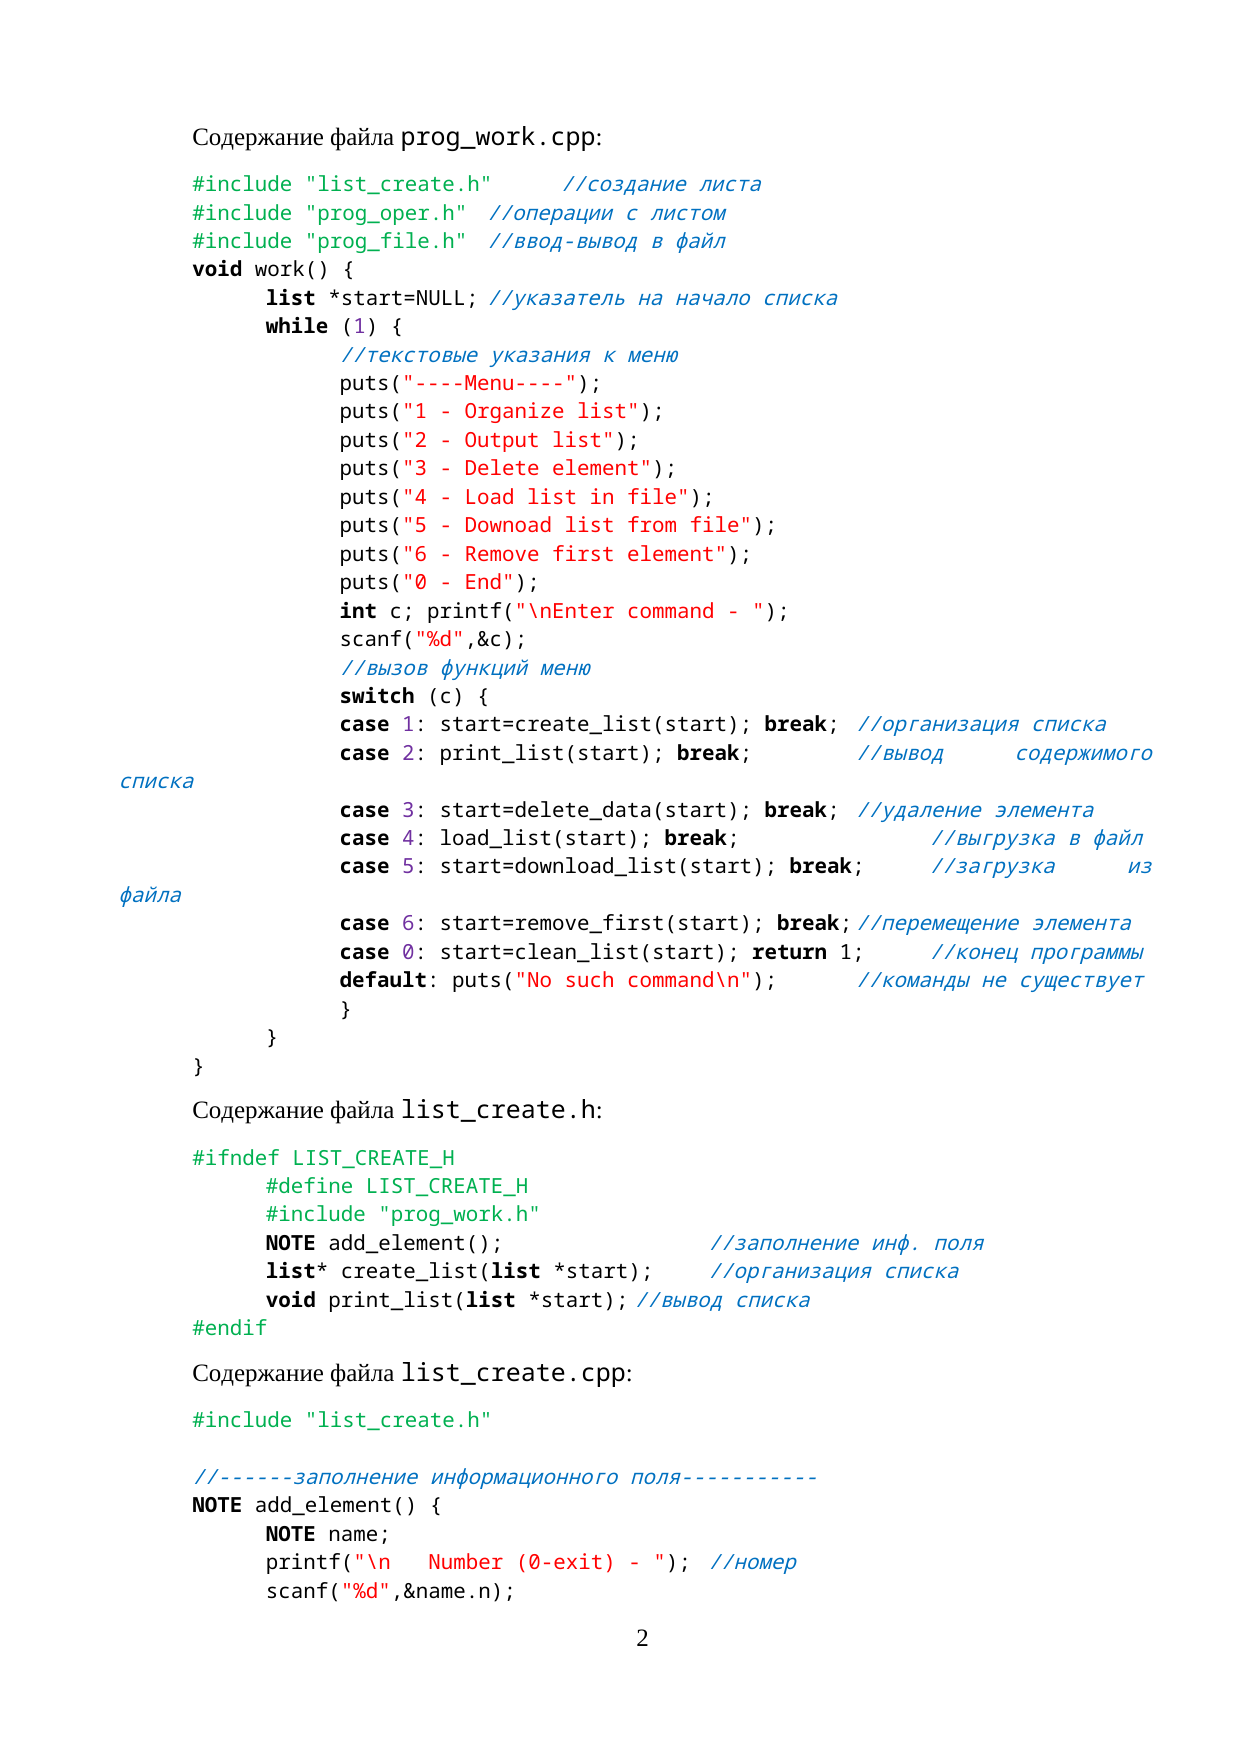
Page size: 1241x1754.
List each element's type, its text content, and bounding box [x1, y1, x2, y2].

text puts("4 - Load list in file"); [118, 482, 1152, 510]
text case 0: start=clean_list(start); return 1; //конец программы [118, 937, 1152, 965]
text puts("6 - Remove first element"); [118, 539, 1152, 567]
text Содержание файла list_create.cpp: [118, 1354, 1152, 1388]
text //вызов функций меню [118, 653, 1152, 681]
text puts("0 - End"); [118, 567, 1152, 596]
text printf("\n Number (0-exit) - "); //номер [118, 1547, 1152, 1576]
text NOTE add_element() { [118, 1491, 1152, 1519]
text case 6: start=remove_first(start); break; //перемещение элемента [118, 908, 1152, 937]
text puts("1 - Organize list"); [118, 397, 1152, 425]
text scanf("%d",&name.n); [118, 1576, 1152, 1604]
text #include "list_create.h" [118, 1405, 1152, 1434]
text default: puts("No such command\n"); //команды не существует [118, 965, 1152, 994]
text Содержание файла prog_work.cpp: [118, 118, 1152, 152]
text case 2: print_list(start); break; //вывод содержимого списка [118, 738, 1152, 795]
text case 3: start=delete_data(start); break; //удаление элемента [118, 795, 1152, 823]
text NOTE name; [118, 1519, 1152, 1547]
text #endif [118, 1313, 1152, 1342]
text list *start=NULL; //указатель на начало списка [118, 283, 1152, 311]
text //------заполнение информационного поля----------- [118, 1462, 1152, 1491]
text void print_list(list *start); //вывод списка [118, 1285, 1152, 1313]
text puts("----Menu----"); [118, 368, 1152, 397]
text #define LIST_CREATE_H [118, 1171, 1152, 1199]
text Содержание файла list_create.h: [118, 1092, 1152, 1126]
text } [118, 994, 1152, 1022]
text } [118, 1022, 1152, 1051]
text int c; printf("\nEnter command - "); [118, 596, 1152, 624]
text //текстовые указания к меню [118, 340, 1152, 368]
text #include "prog_oper.h" //операции с листом [118, 198, 1152, 226]
text void work() { [118, 254, 1152, 283]
text puts("2 - Output list"); [118, 425, 1152, 453]
text #include "list_create.h" //создание листа [118, 169, 1152, 198]
text #include "prog_work.h" [118, 1199, 1152, 1228]
text puts("5 - Downoad list from file"); [118, 510, 1152, 539]
text scanf("%d",&c); [118, 624, 1152, 653]
text #ifndef LIST_CREATE_H [118, 1143, 1152, 1171]
text } [118, 1051, 1152, 1079]
text case 4: load_list(start); break; //выгрузка в файл [118, 823, 1152, 852]
text case 1: start=create_list(start); break; //организация списка [118, 709, 1152, 738]
text case 5: start=download_list(start); break; //загрузка из файла [118, 852, 1152, 908]
text while (1) { [118, 311, 1152, 340]
text list* create_list(list *start); //организация списка [118, 1256, 1152, 1285]
text switch (c) { [118, 681, 1152, 709]
text puts("3 - Delete element"); [118, 453, 1152, 482]
text NOTE add_element(); //заполнение инф. поля [118, 1228, 1152, 1256]
text #include "prog_file.h" //ввод-вывод в файл [118, 226, 1152, 254]
